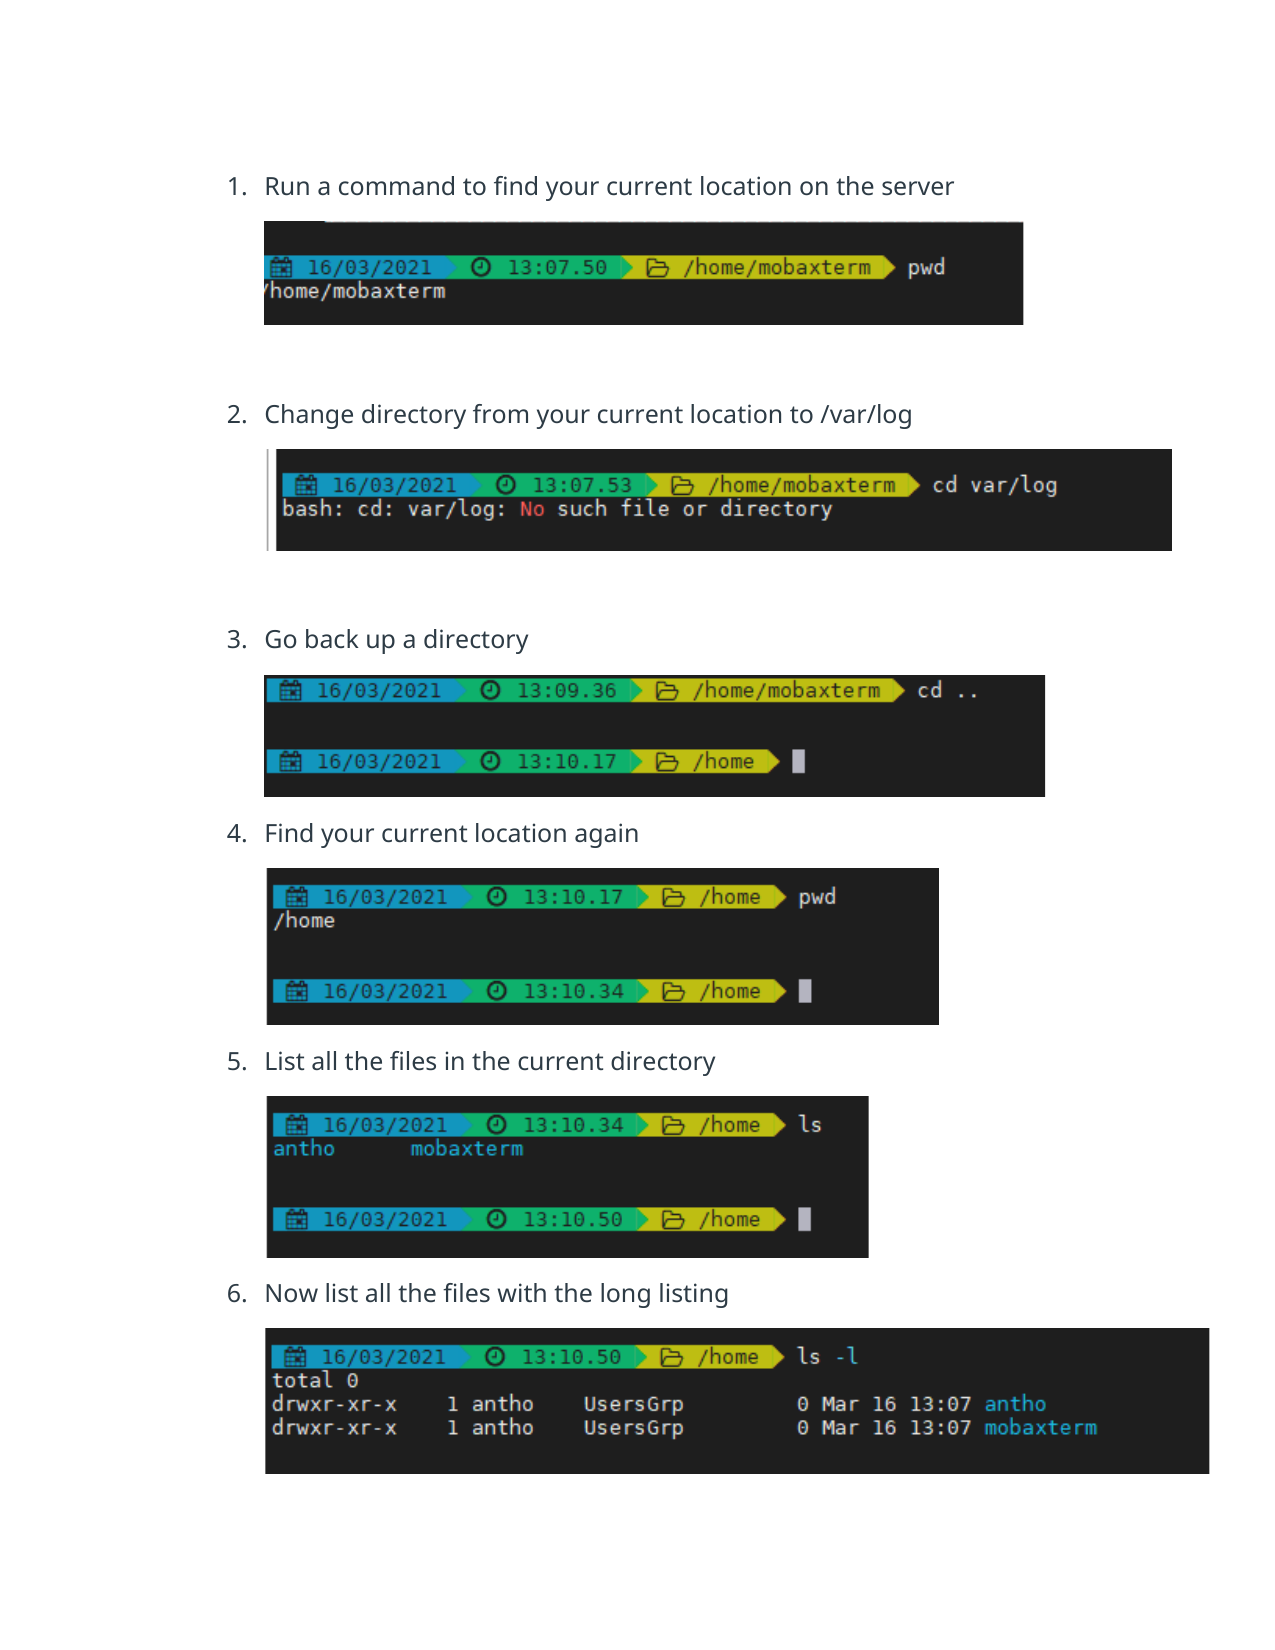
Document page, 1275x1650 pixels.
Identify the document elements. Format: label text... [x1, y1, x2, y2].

list Now list all the files with the long listing [227, 1276, 1125, 1310]
list Run a command to find your current location on the server [227, 169, 1125, 203]
list Find your current location again [227, 816, 1125, 850]
picture [264, 1328, 1210, 1474]
picture [264, 449, 1172, 551]
picture [264, 221, 1024, 325]
list List all the files in the current directory [227, 1043, 1125, 1077]
list Change directory from your current location to /var/log [227, 396, 1125, 430]
picture [264, 675, 1046, 797]
picture [264, 868, 939, 1025]
list Go back up a directory [227, 622, 1125, 656]
picture [264, 1096, 869, 1258]
